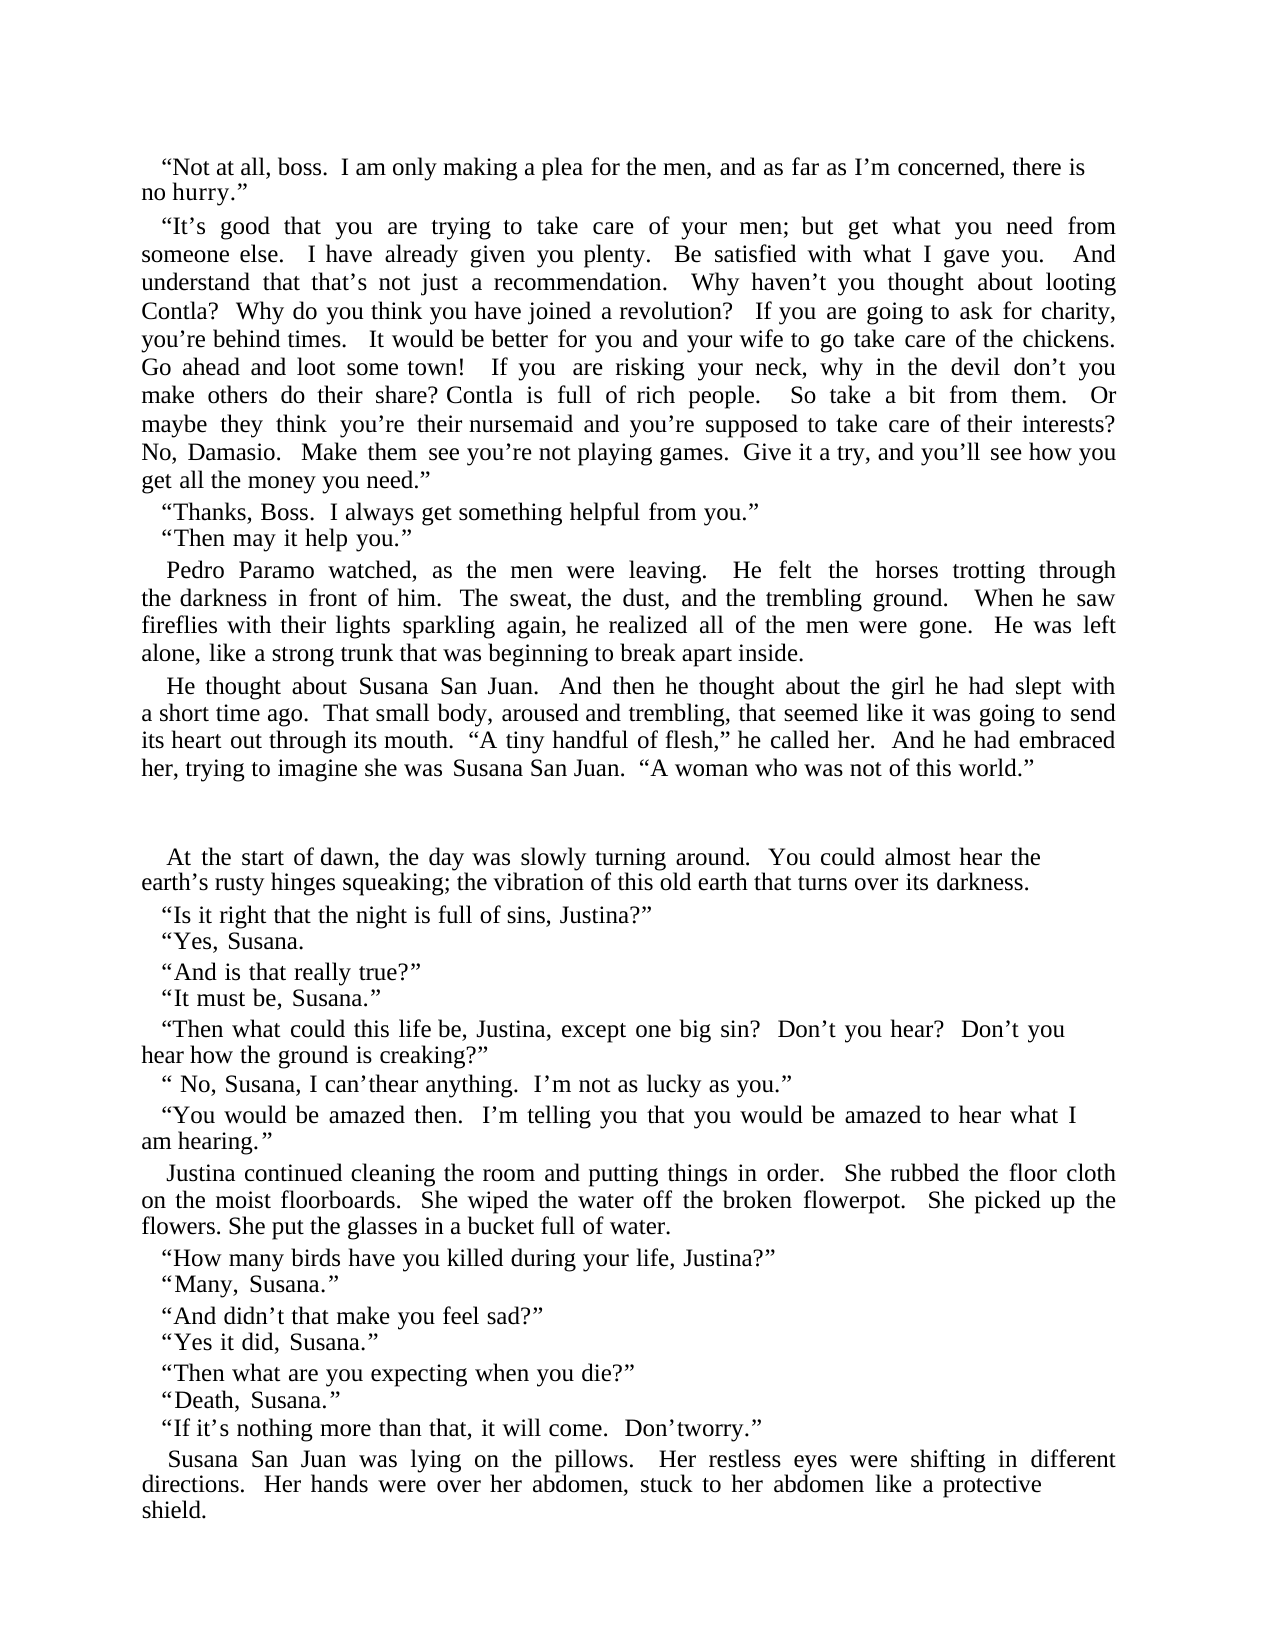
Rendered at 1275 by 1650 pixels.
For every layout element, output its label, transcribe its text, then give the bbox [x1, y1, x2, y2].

text “ No, Susana, I can’thear anything. I’m not as lucky as you.” [161, 1074, 1116, 1097]
text “And didn’t that make you feel sad?” “Yes it did, Susana.” [161, 1303, 545, 1356]
text “How many birds have you killed during your life, Justina?” “Many, Susana.” [161, 1246, 777, 1298]
text “It’s good that you are trying to take care of your men; but get what you need from someone else. I have already given you plenty. Be satisfied with what I gave you. And understand that that’s not just a recommendation. Why haven’t you thought about looting Contla? Why do you think you have joined a revolution? If you are going to ask for charity, you’re behind times. It would be better for you and your wife to go take care of the chickens. Go ahead and loot some town! If you are risking your neck, why in the devil don’t you make others do their share? Contla is full of rich people. So take a bit from them. Or maybe they think you’re their nursemaid and you’re supposed to take care of their interests? No, Damasio. Make them see you’re not playing games. Give it a try, and you’ll see how you get all the money you need.” [141, 212, 1116, 494]
text “You would be amazed then. I’m telling you that you would be amazed to hear what I am hearing.” [141, 1103, 1115, 1155]
text Pedro Paramo watched, as the men were leaving. He felt the horses trotting through the darkness in front of him. The sweat, the dust, and the trembling ground. When he saw fireflies with their lights sparkling again, he realized all of the men were gone. He was left alone, like a strong trunk that was beginning to break apart inside. [141, 557, 1116, 667]
text “Is it right that the night is full of sins, Justina?” “Yes, Susana. [161, 902, 653, 955]
text “Not at all, boss. I am only making a plea for the men, and as far as I’m concerned, there is no hurry.” [141, 155, 1116, 206]
text Susana San Juan was lying on the pillows. Her restless eyes were shifting in different directions. Her hands were over her abdomen, stuck to her abdomen like a protective shield. [142, 1447, 1116, 1524]
text Justina continued cleaning the room and putting things in order. She rubbed the floor cloth on the moist floorboards. She wiped the water off the broken flowerpot. She picked up the flowers. She put the glasses in a bucket full of water. [141, 1161, 1116, 1240]
text “Then what are you expecting when you die?” “Death, Susana.” [161, 1361, 636, 1413]
text He thought about Susana San Juan. And then he thought about the girl he had slept with a short time ago. That small body, aroused and trembling, that seemed like it was going to send its heart out through its mouth. “A tiny handful of flesh,” he called her. And he had embraced her, trying to imagine she was Susana San Juan. “A woman who was not of this world.” [141, 672, 1116, 782]
text “Then what could this life be, Justina, except one big sin? Don’t you hear? Don’t you hear how the ground is creaking?” [141, 1017, 1115, 1068]
text “If it’s nothing more than that, it will come. Don’tworry.” [161, 1418, 1116, 1441]
text “And is that really true?” “It must be, Susana.” [161, 959, 423, 1012]
text “Thanks, Boss. I always get something helpful from you.” “Then may it help you.” [161, 499, 760, 551]
text At the start of dawn, the day was slowly turning around. You could almost hear the earth’s rusty hinges squeaking; the vibration of this old earth that turns over its darkness. [141, 845, 1116, 896]
